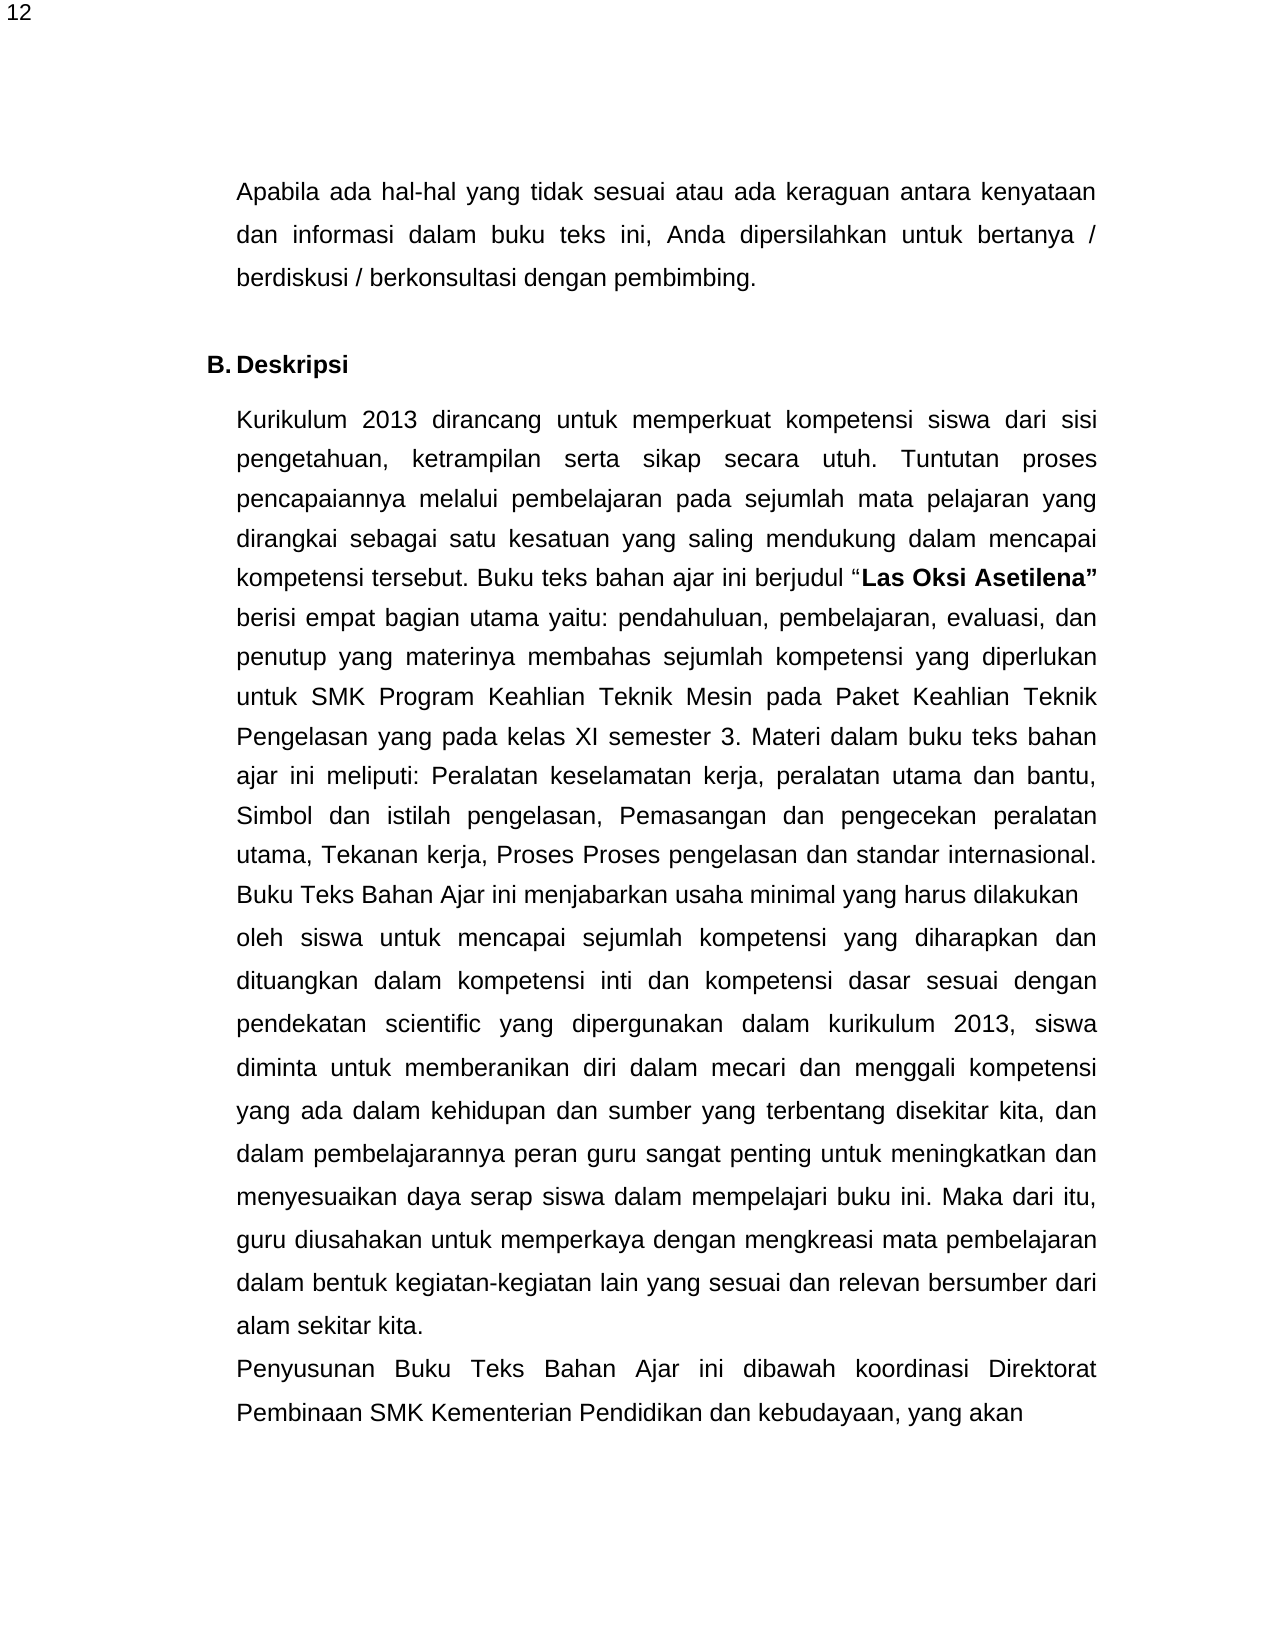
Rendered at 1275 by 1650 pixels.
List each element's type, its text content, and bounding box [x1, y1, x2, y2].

subtitle Deskripsi [207, 349, 1192, 378]
text Kurikulum 2013 dirancang untuk memperkuat kompetensi siswa dari sisi pengetahuan, ketrampilan serta sikap secara utuh. Tuntutan proses pencapaiannya melalui pembelajaran pada sejumlah mata pelajaran yang dirangkai sebagai satu kesatuan yang saling mendukung dalam mencapai kompetensi tersebut. Buku teks bahan ajar ini berjudul “Las Oksi Asetilena” berisi empat bagian utama yaitu: pendahuluan, pembelajaran, evaluasi, dan penutup yang materinya membahas sejumlah kompetensi yang diperlukan untuk SMK Program Keahlian Teknik Mesin pada Paket Keahlian Teknik Pengelasan yang pada kelas XI semester 3. Materi dalam buku teks bahan ajar ini meliputi: Peralatan keselamatan kerja, peralatan utama dan bantu, Simbol dan istilah pengelasan, Pemasangan dan pengecekan peralatan utama, Tekanan kerja, Proses Proses pengelasan dan standar internasional. Buku Teks Bahan Ajar ini menjabarkan usaha minimal yang harus dilakukan [236, 405, 1098, 909]
text Apabila ada hal-hal yang tidak sesuai atau ada keraguan antara kenyataan dan informasi dalam buku teks ini, Anda dipersilahkan untuk bertanya / berdiskusi / berkonsultasi dengan pembimbing. [236, 177, 1098, 292]
text Penyusunan Buku Teks Bahan Ajar ini dibawah koordinasi Direktorat Pembinaan SMK Kementerian Pendidikan dan kebudayaan, yang akan [236, 1354, 1098, 1426]
text oleh siswa untuk mencapai sejumlah kompetensi yang diharapkan dan dituangkan dalam kompetensi inti dan kompetensi dasar sesuai dengan pendekatan scientific yang dipergunakan dalam kurikulum 2013, siswa diminta untuk memberanikan diri dalam mecari dan menggali kompetensi yang ada dalam kehidupan dan sumber yang terbentang disekitar kita, dan dalam pembelajarannya peran guru sangat penting untuk meningkatkan dan menyesuaikan daya serap siswa dalam mempelajari buku ini. Maka dari itu, guru diusahakan untuk memperkaya dengan mengkreasi mata pembelajaran dalam bentuk kegiatan-kegiatan lain yang sesuai dan relevan bersumber dari alam sekitar kita. [236, 923, 1098, 1340]
